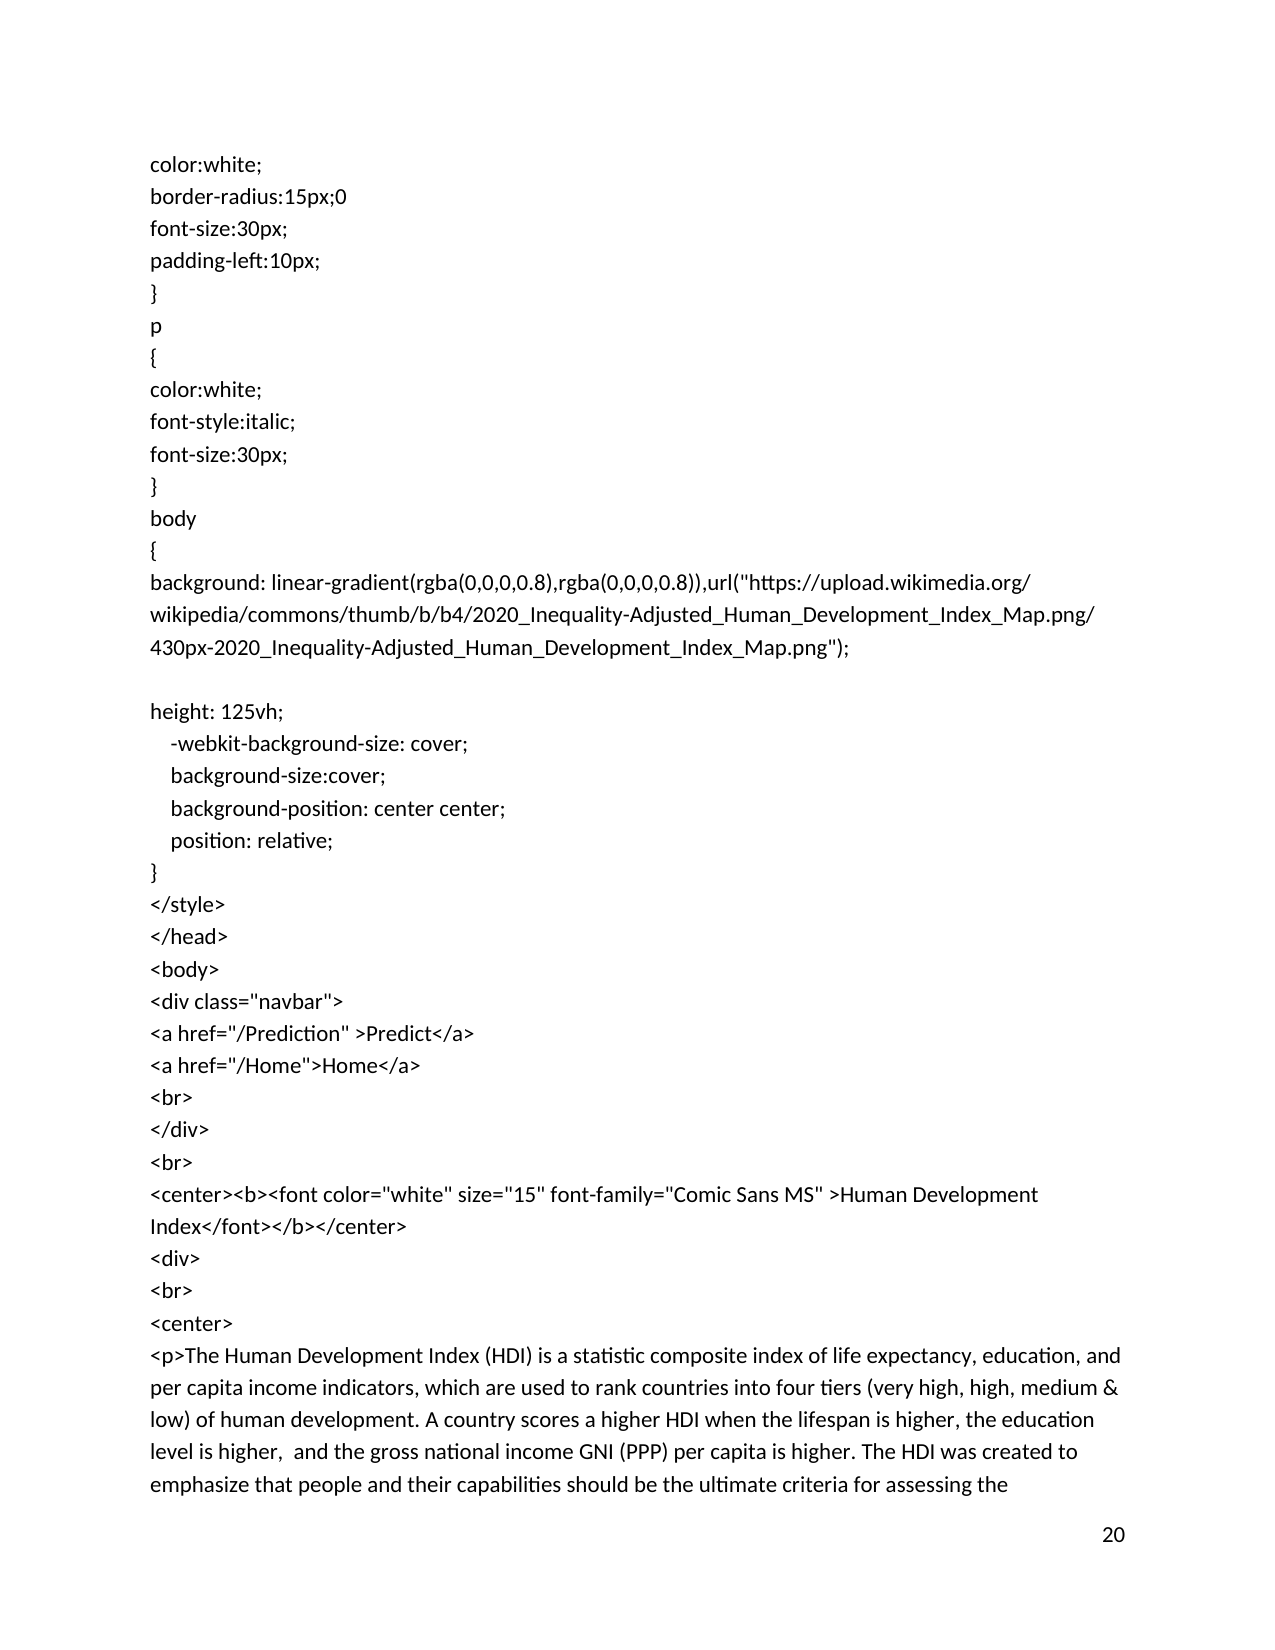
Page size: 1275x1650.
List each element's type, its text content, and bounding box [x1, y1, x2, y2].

text padding-left:10px; [150, 247, 1125, 274]
text <a href="/Home">Home</a> [150, 1051, 1125, 1079]
text <a href="/Prediction" >Predict</a> [150, 1019, 1125, 1047]
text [150, 1341, 1125, 1498]
text </head> [150, 922, 1125, 951]
text </style> [150, 890, 1125, 918]
text -webkit-background-size: cover; [150, 729, 1125, 757]
text <center><b><font color="white" size="15" font-family="Comic Sans MS" >Human Development Index</font></b></center> [150, 1180, 1125, 1240]
text <center> [150, 1309, 1125, 1337]
text background-size:cover; [150, 762, 1125, 789]
text <br> [150, 1148, 1125, 1176]
text <br> [150, 1083, 1125, 1111]
text body [150, 504, 1125, 532]
text { [150, 536, 1125, 564]
text </div> [150, 1116, 1125, 1144]
text height: 125vh; [150, 697, 1125, 725]
text font-style:italic; [150, 407, 1125, 436]
text <br> [150, 1277, 1125, 1304]
text { [150, 343, 1125, 371]
text p [150, 311, 1125, 339]
text } [150, 472, 1125, 500]
text color:white; [150, 150, 1125, 178]
text background: linear-gradient(rgba(0,0,0,0.8),rgba(0,0,0,0.8)),url("https://upload.wikimedia.org/wikipedia/commons/thumb/b/b4/2020_Inequality-Adjusted_Human_Development_Index_Map.png/430px-2020_Inequality-Adjusted_Human_Development_Index_Map.png"); [150, 568, 1125, 661]
text position: relative; [150, 826, 1125, 854]
text <div class="navbar"> [150, 987, 1125, 1015]
text background-position: center center; [150, 794, 1125, 822]
text border-radius:15px;0 [150, 182, 1125, 210]
text color:white; [150, 375, 1125, 403]
text <div> [150, 1244, 1125, 1272]
text <body> [150, 955, 1125, 983]
text font-size:30px; [150, 214, 1125, 242]
text font-size:30px; [150, 440, 1125, 468]
text } [150, 858, 1125, 886]
text } [150, 279, 1125, 307]
